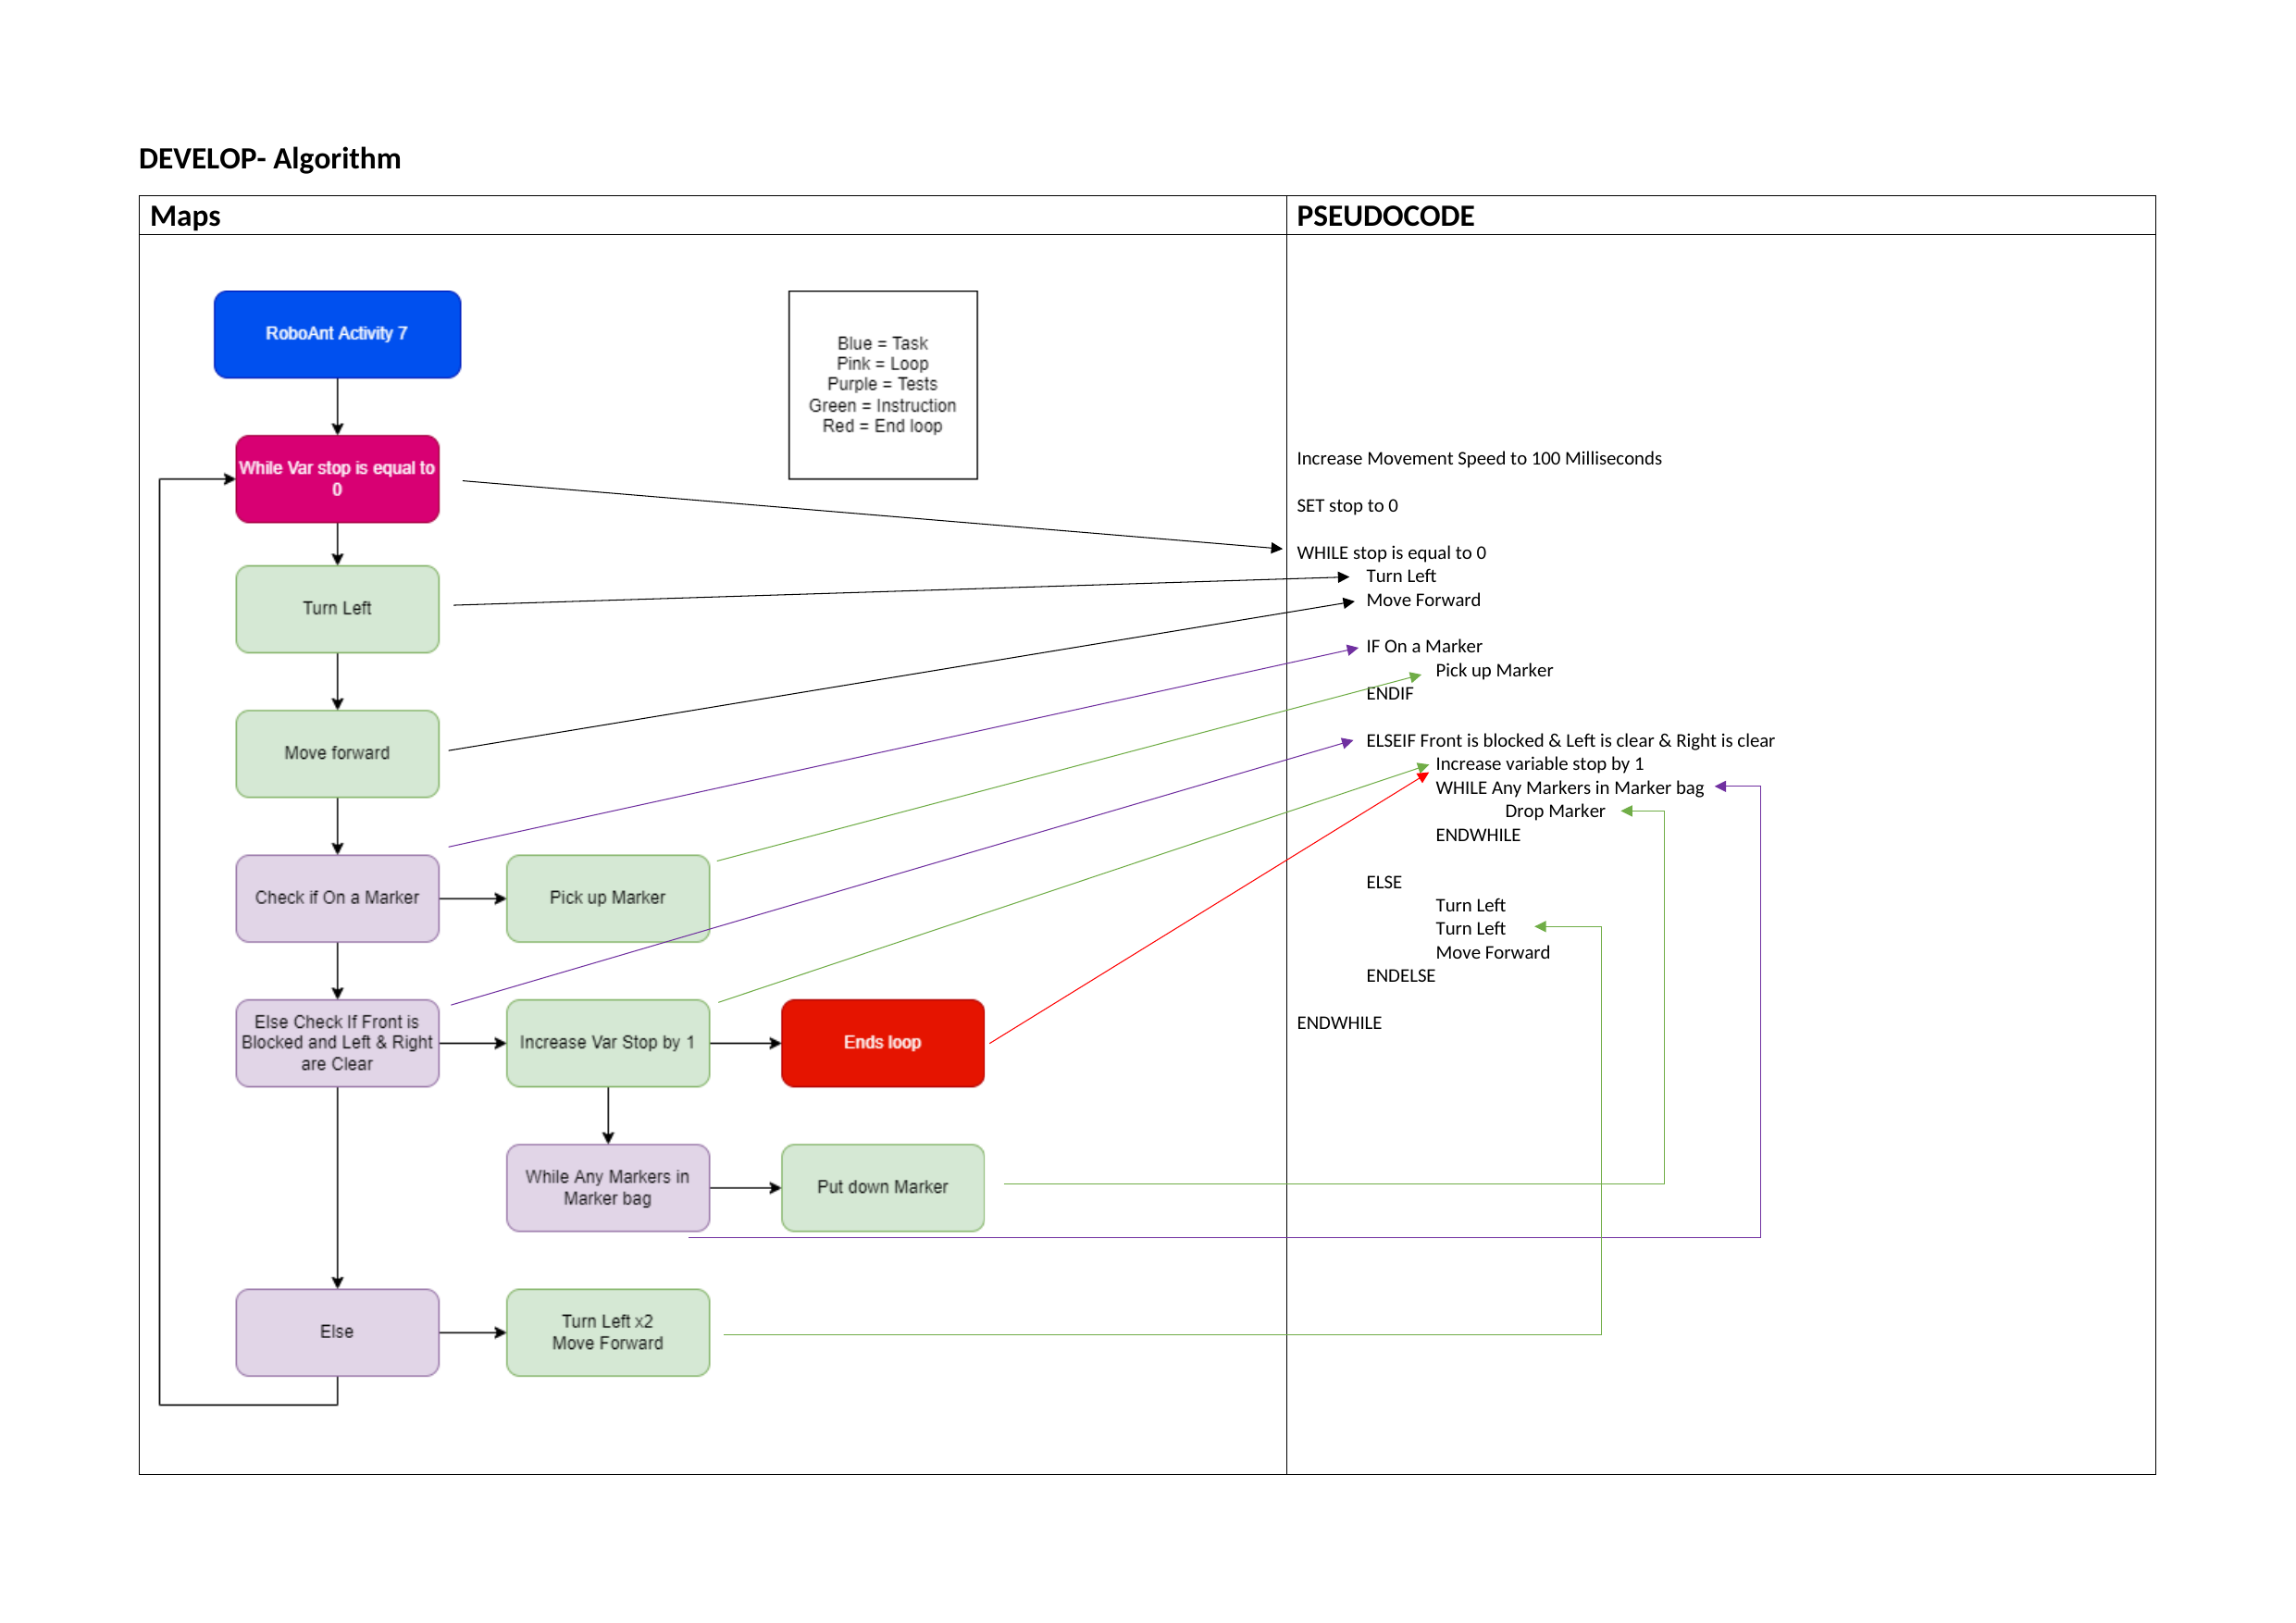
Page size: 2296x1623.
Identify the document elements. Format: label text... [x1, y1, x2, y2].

table_header Maps [140, 196, 1286, 233]
table_cell Increase Movement Speed to 100 Milliseconds SET stop to 0 WHILE stop is equal to 0 Turn Left Move Forward IF On a Marker Pick up Marker ENDIF ELSEIF Front is blocked & Left is clear & Right is clear Increase variable stop by 1 WHILE Any Markers in Marker bag Drop Marker ENDWHILE ELSE Turn Left Turn Left Move Forward ENDELSE ENDWHILE [1287, 235, 2155, 1474]
table_header PSEUDOCODE [1287, 196, 2155, 233]
text DEVELOP- Algorithm [139, 139, 2156, 177]
table_cell [140, 235, 1286, 1474]
picture [149, 291, 986, 1418]
